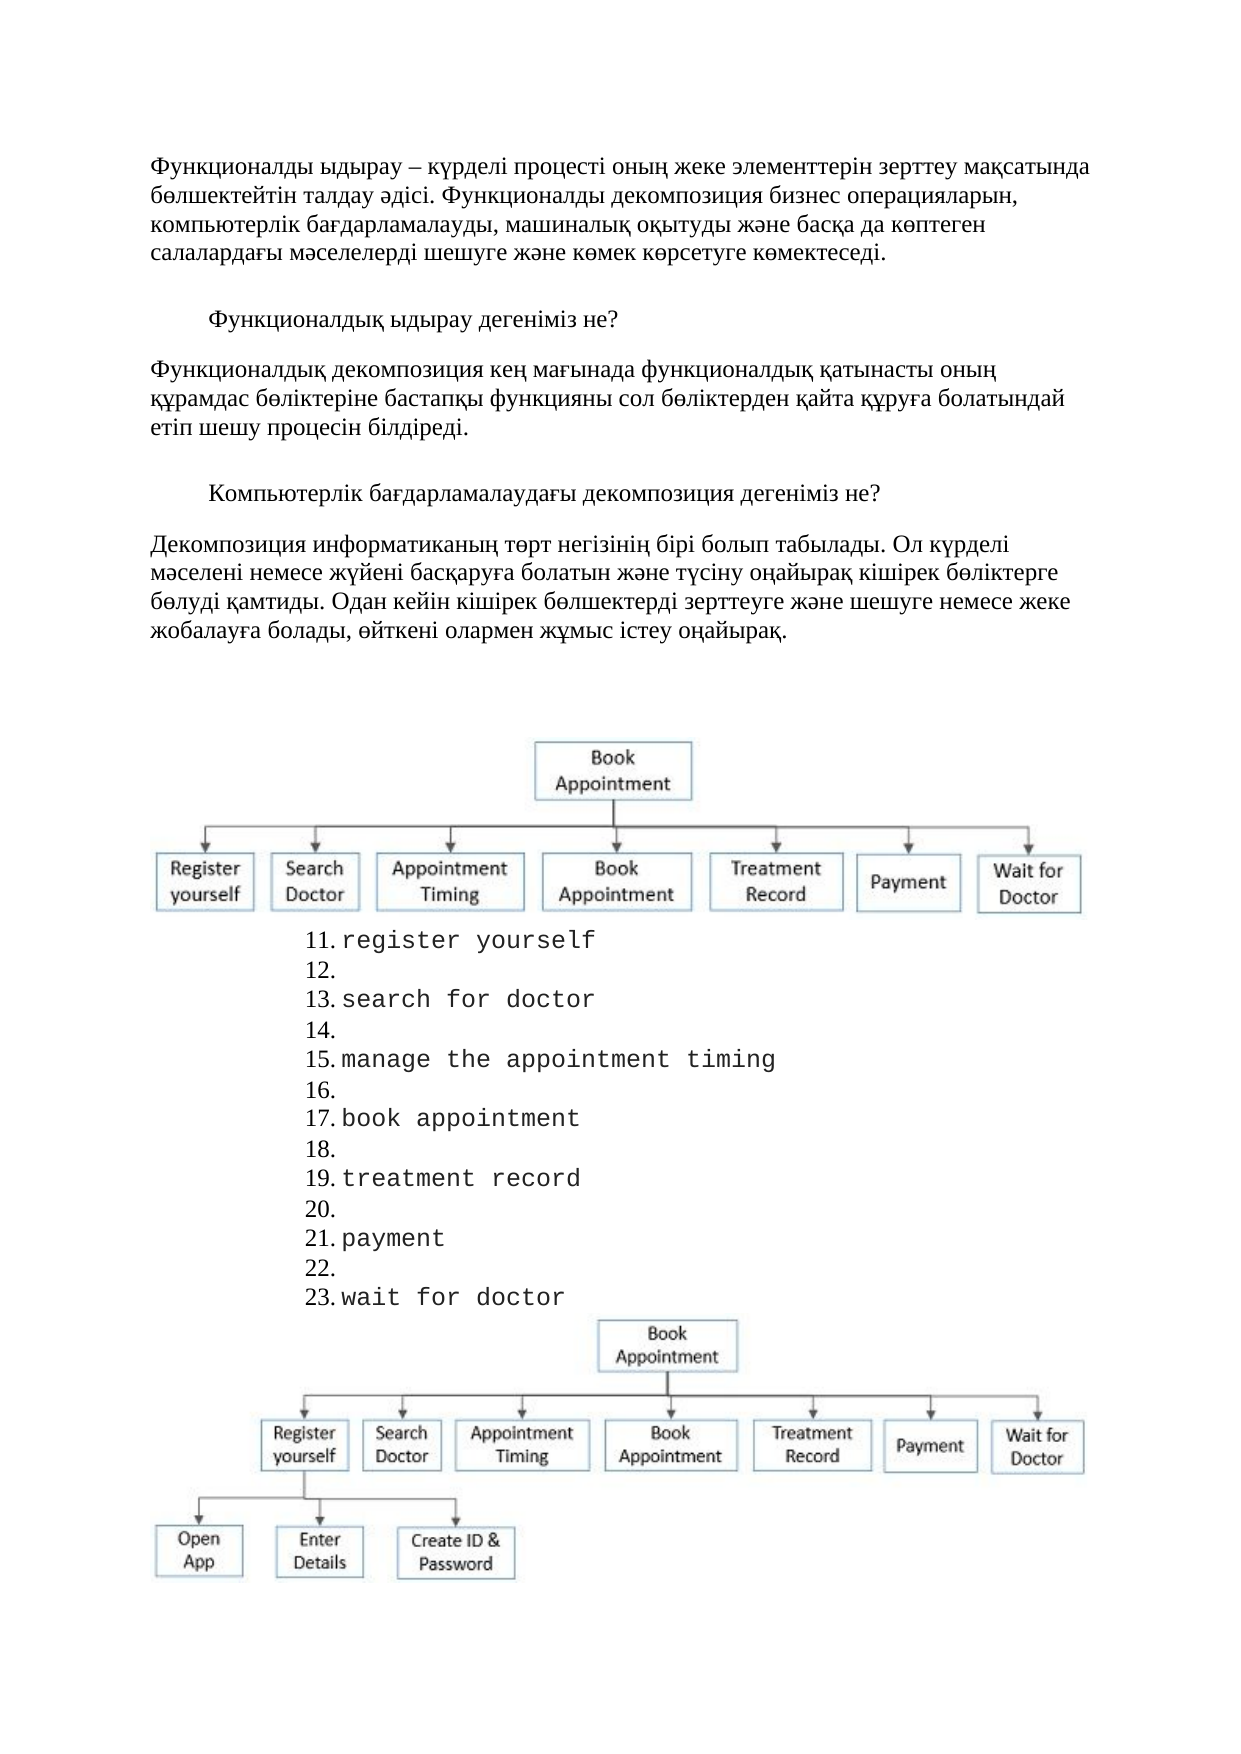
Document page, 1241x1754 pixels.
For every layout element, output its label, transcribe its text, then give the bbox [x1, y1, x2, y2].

list wait for doctor [247, 1282, 1090, 1313]
list treatment record [247, 1163, 1090, 1194]
list book appointment [247, 1103, 1090, 1134]
subtitle Функционалдық ыдырау дегеніміз не? [150, 304, 1090, 332]
picture [150, 737, 1088, 920]
picture [150, 1313, 1088, 1583]
text Функционалдық декомпозиция кең мағынада функционалдық қатынасты оның құрамдас бөліктеріне бастапқы функцияны сол бөліктерден қайта құруға болатындай етіп шешу процесін білдіреді. [150, 354, 1090, 441]
list manage the appointment timing [247, 1044, 1090, 1075]
list search for doctor [247, 984, 1090, 1015]
list register yourself [247, 925, 1090, 956]
subtitle Компьютерлік бағдарламалаудағы декомпозиция дегеніміз не? [150, 478, 1090, 507]
text Функционалды ыдырау – күрделі процесті оның жеке элементтерін зерттеу мақсатында бөлшектейтін талдау әдісі. Функционалды декомпозиция бизнес операцияларын, компьютерлік бағдарламалауды, машиналық оқытуды және басқа да көптеген салалардағы мәселелерді шешуге және көмек көрсетуге көмектеседі. [150, 151, 1090, 266]
text Декомпозиция информатиканың төрт негізінің бірі болып табылады. Ол күрделі мәселені немесе жүйені басқаруға болатын және түсіну оңайырақ кішірек бөліктерге бөлуді қамтиды. Одан кейін кішірек бөлшектерді зерттеуге және шешуге немесе жеке жобалауға болады, өйткені олармен жұмыс істеу оңайырақ. [150, 529, 1090, 644]
list payment [247, 1223, 1090, 1253]
